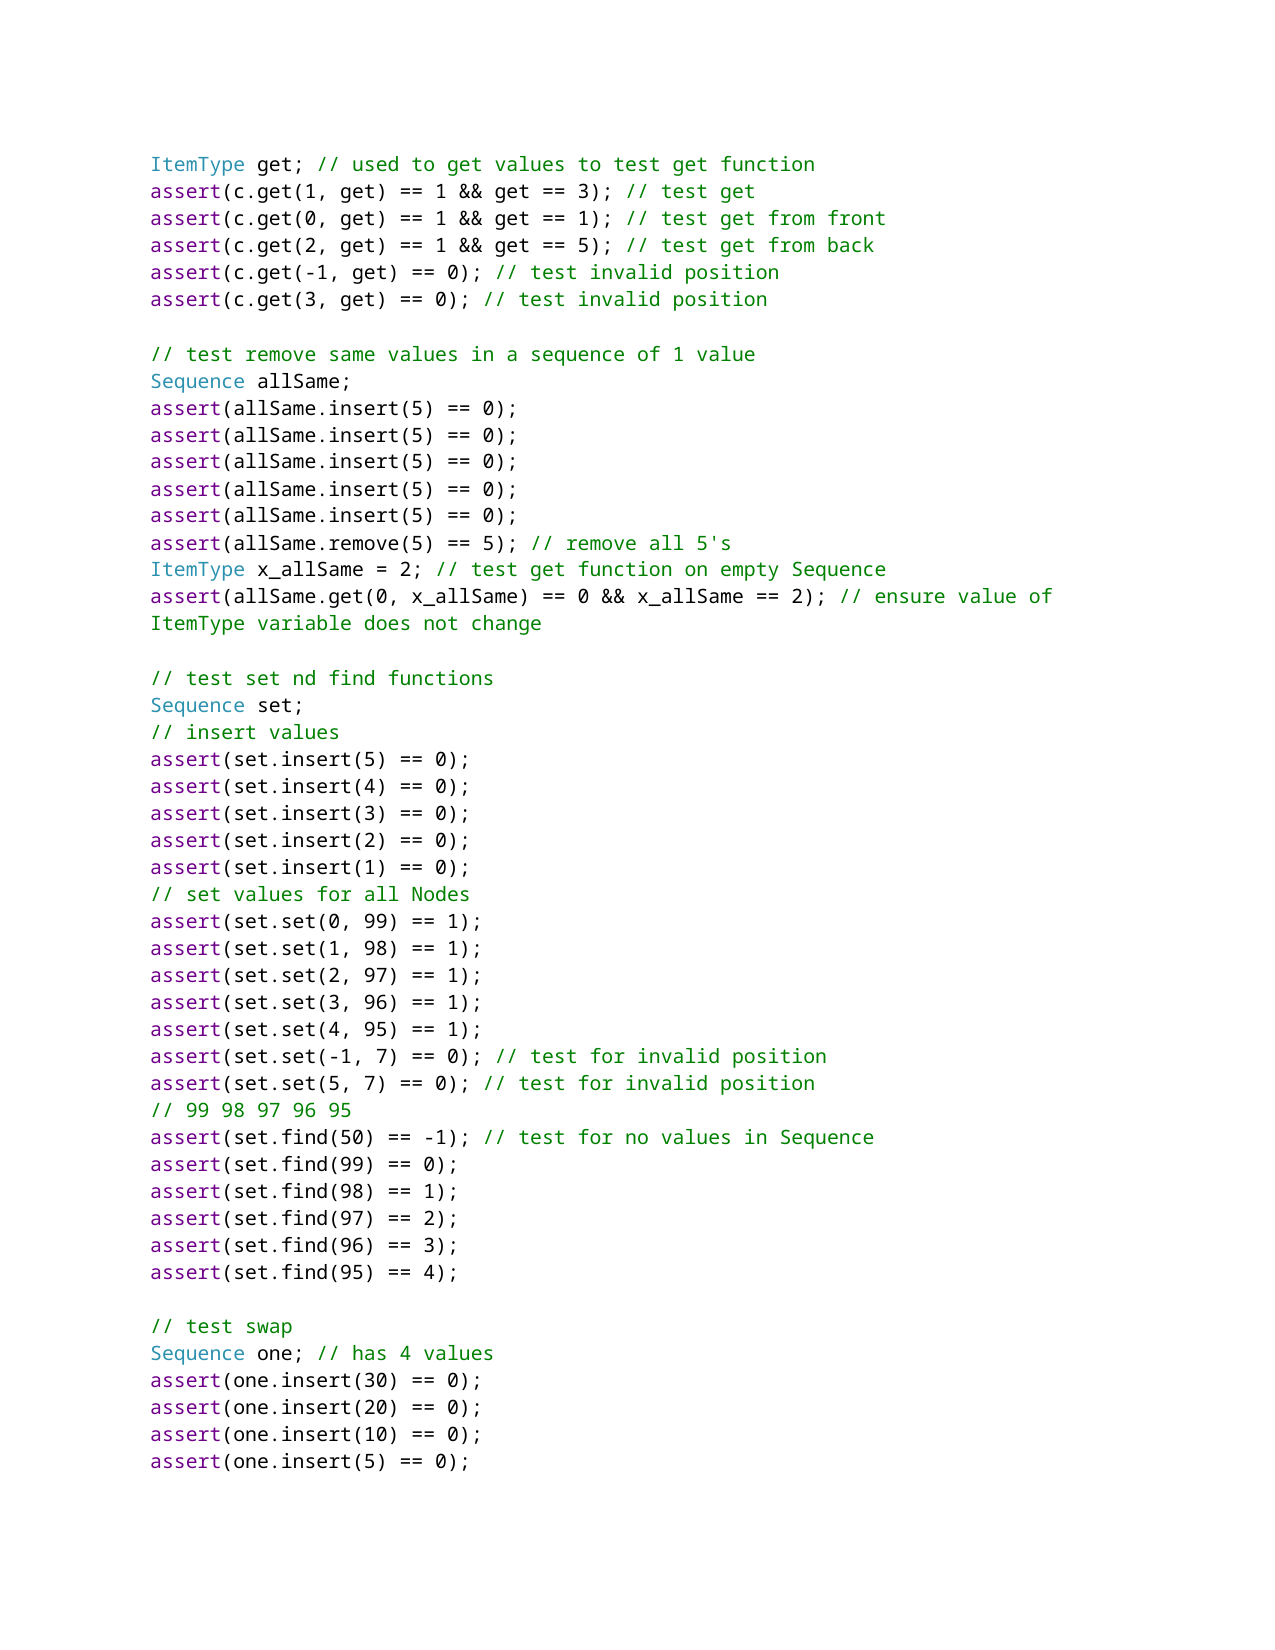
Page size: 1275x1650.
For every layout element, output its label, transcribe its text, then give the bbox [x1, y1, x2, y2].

text assert(one.insert(10) == 0); [150, 1420, 1125, 1447]
text // 99 98 97 96 95 [150, 1096, 1125, 1123]
text assert(allSame.insert(5) == 0); [150, 475, 1125, 502]
text assert(set.set(3, 96) == 1); [150, 988, 1125, 1015]
text assert(set.find(99) == 0); [150, 1150, 1125, 1177]
text // insert values [150, 719, 1125, 746]
text assert(set.find(98) == 1); [150, 1177, 1125, 1204]
text assert(c.get(1, get) == 1 && get == 3); // test get [150, 177, 1125, 204]
text assert(allSame.insert(5) == 0); [150, 502, 1125, 529]
text assert(set.find(50) == -1); // test for no values in Sequence [150, 1123, 1125, 1150]
text assert(set.set(-1, 7) == 0); // test for invalid position [150, 1042, 1125, 1069]
text ItemType get; // used to get values to test get function [150, 150, 1125, 177]
text assert(set.set(1, 98) == 1); [150, 934, 1125, 961]
text assert(one.insert(5) == 0); [150, 1447, 1125, 1474]
text assert(allSame.remove(5) == 5); // remove all 5's [150, 529, 1125, 556]
text assert(set.set(4, 95) == 1); [150, 1015, 1125, 1042]
text assert(one.insert(20) == 0); [150, 1393, 1125, 1420]
text assert(set.find(96) == 3); [150, 1231, 1125, 1258]
text assert(set.find(95) == 4); [150, 1258, 1125, 1285]
text // test set nd find functions [150, 665, 1125, 692]
text ItemType x_allSame = 2; // test get function on empty Sequence [150, 556, 1125, 583]
text // set values for all Nodes [150, 881, 1125, 907]
text assert(set.find(97) == 2); [150, 1204, 1125, 1231]
text assert(set.insert(2) == 0); [150, 827, 1125, 853]
text // test swap [150, 1312, 1125, 1339]
text Sequence set; [150, 692, 1125, 719]
text assert(c.get(2, get) == 1 && get == 5); // test get from back [150, 231, 1125, 258]
text assert(c.get(3, get) == 0); // test invalid position [150, 285, 1125, 312]
text assert(set.set(2, 97) == 1); [150, 961, 1125, 988]
text assert(set.insert(4) == 0); [150, 773, 1125, 799]
text assert(set.insert(3) == 0); [150, 799, 1125, 827]
text Sequence allSame; [150, 367, 1125, 394]
text assert(set.set(0, 99) == 1); [150, 907, 1125, 934]
text assert(allSame.insert(5) == 0); [150, 448, 1125, 475]
text assert(allSame.insert(5) == 0); [150, 394, 1125, 421]
text assert(c.get(0, get) == 1 && get == 1); // test get from front [150, 204, 1125, 231]
text assert(set.set(5, 7) == 0); // test for invalid position [150, 1069, 1125, 1096]
text assert(allSame.insert(5) == 0); [150, 421, 1125, 448]
text assert(set.insert(5) == 0); [150, 746, 1125, 773]
text assert(allSame.get(0, x_allSame) == 0 && x_allSame == 2); // ensure value of ItemType variable does not change [150, 583, 1125, 637]
text assert(one.insert(30) == 0); [150, 1366, 1125, 1393]
text // test remove same values in a sequence of 1 value [150, 340, 1125, 367]
text assert(set.insert(1) == 0); [150, 853, 1125, 881]
text Sequence one; // has 4 values [150, 1339, 1125, 1366]
text assert(c.get(-1, get) == 0); // test invalid position [150, 258, 1125, 285]
